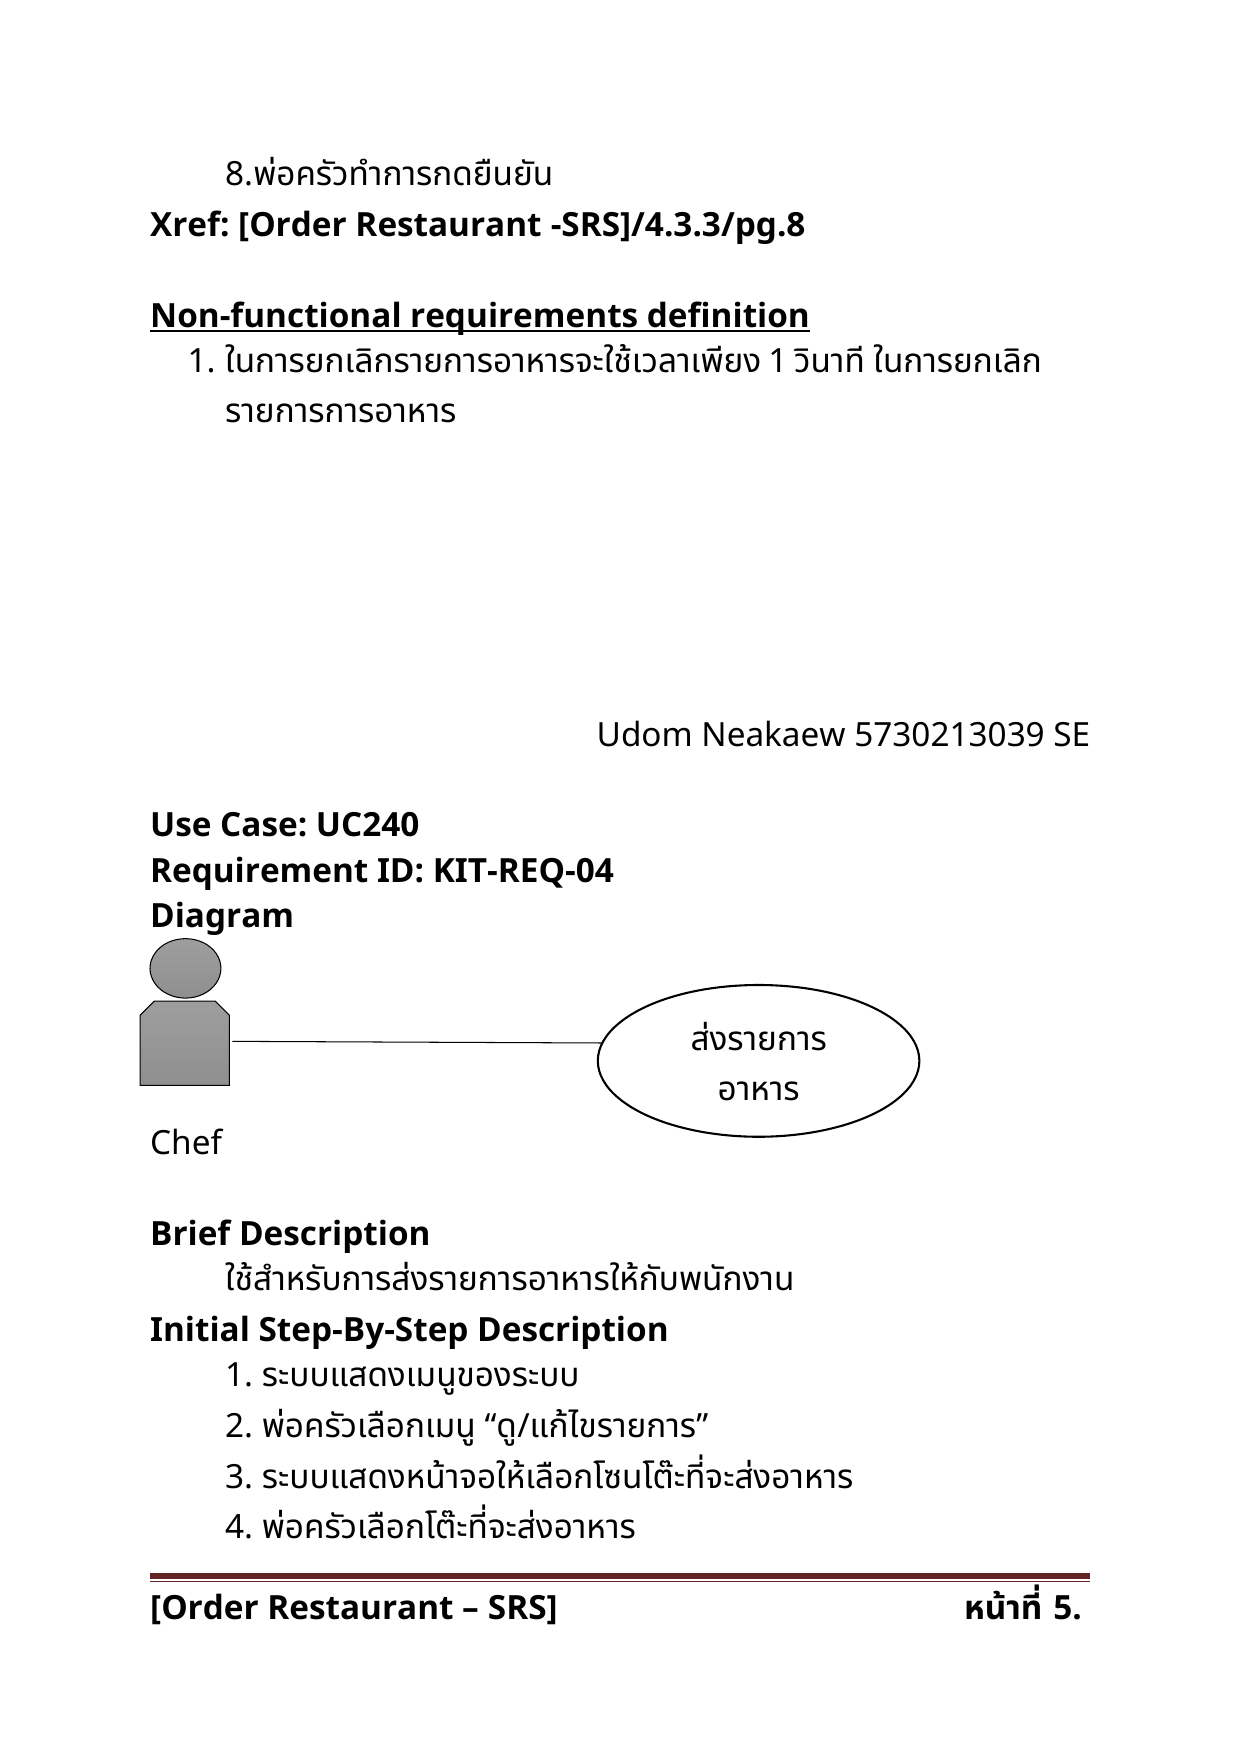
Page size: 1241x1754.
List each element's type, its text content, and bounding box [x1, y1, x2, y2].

text Non-functional requirements definition [150, 291, 1090, 337]
text Brief Description [150, 1210, 1090, 1255]
text 2. พ่อครัวเลือกเมนู “ดู/แก้ไขรายการ” [150, 1402, 1090, 1452]
text ใช้สำหรับการส่งรายการอาหารให้กับพนักงาน [150, 1255, 1090, 1306]
text 4. พ่อครัวเลือกโต๊ะที่จะส่งอาหาร [150, 1503, 1090, 1554]
list ในการยกเลิกรายการอาหารจะใช้เวลาเพียง1วินาที ในการยกเลิกรายการการอาหาร [187, 337, 1090, 438]
text Requirement ID: KIT-REQ-04 [150, 847, 1090, 892]
text Xref: [Order Restaurant -SRS]/4.3.3/pg.8 [150, 201, 1090, 246]
text Udom Neakaew 5730213039 SE [150, 710, 1090, 756]
text Initial Step-By-Step Description [150, 1306, 1090, 1351]
text 8.พ่อครัวทำการกดยืนยัน [150, 150, 1090, 201]
text 1. ระบบแสดงเมนูของระบบ [150, 1351, 1090, 1402]
text Diagram [150, 892, 1090, 937]
text Chef [150, 1119, 1090, 1164]
text 3. ระบบแสดงหน้าจอให้เลือกโซนโต๊ะที่จะส่งอาหาร [150, 1452, 1090, 1503]
text Use Case: UC240 [150, 801, 1090, 847]
